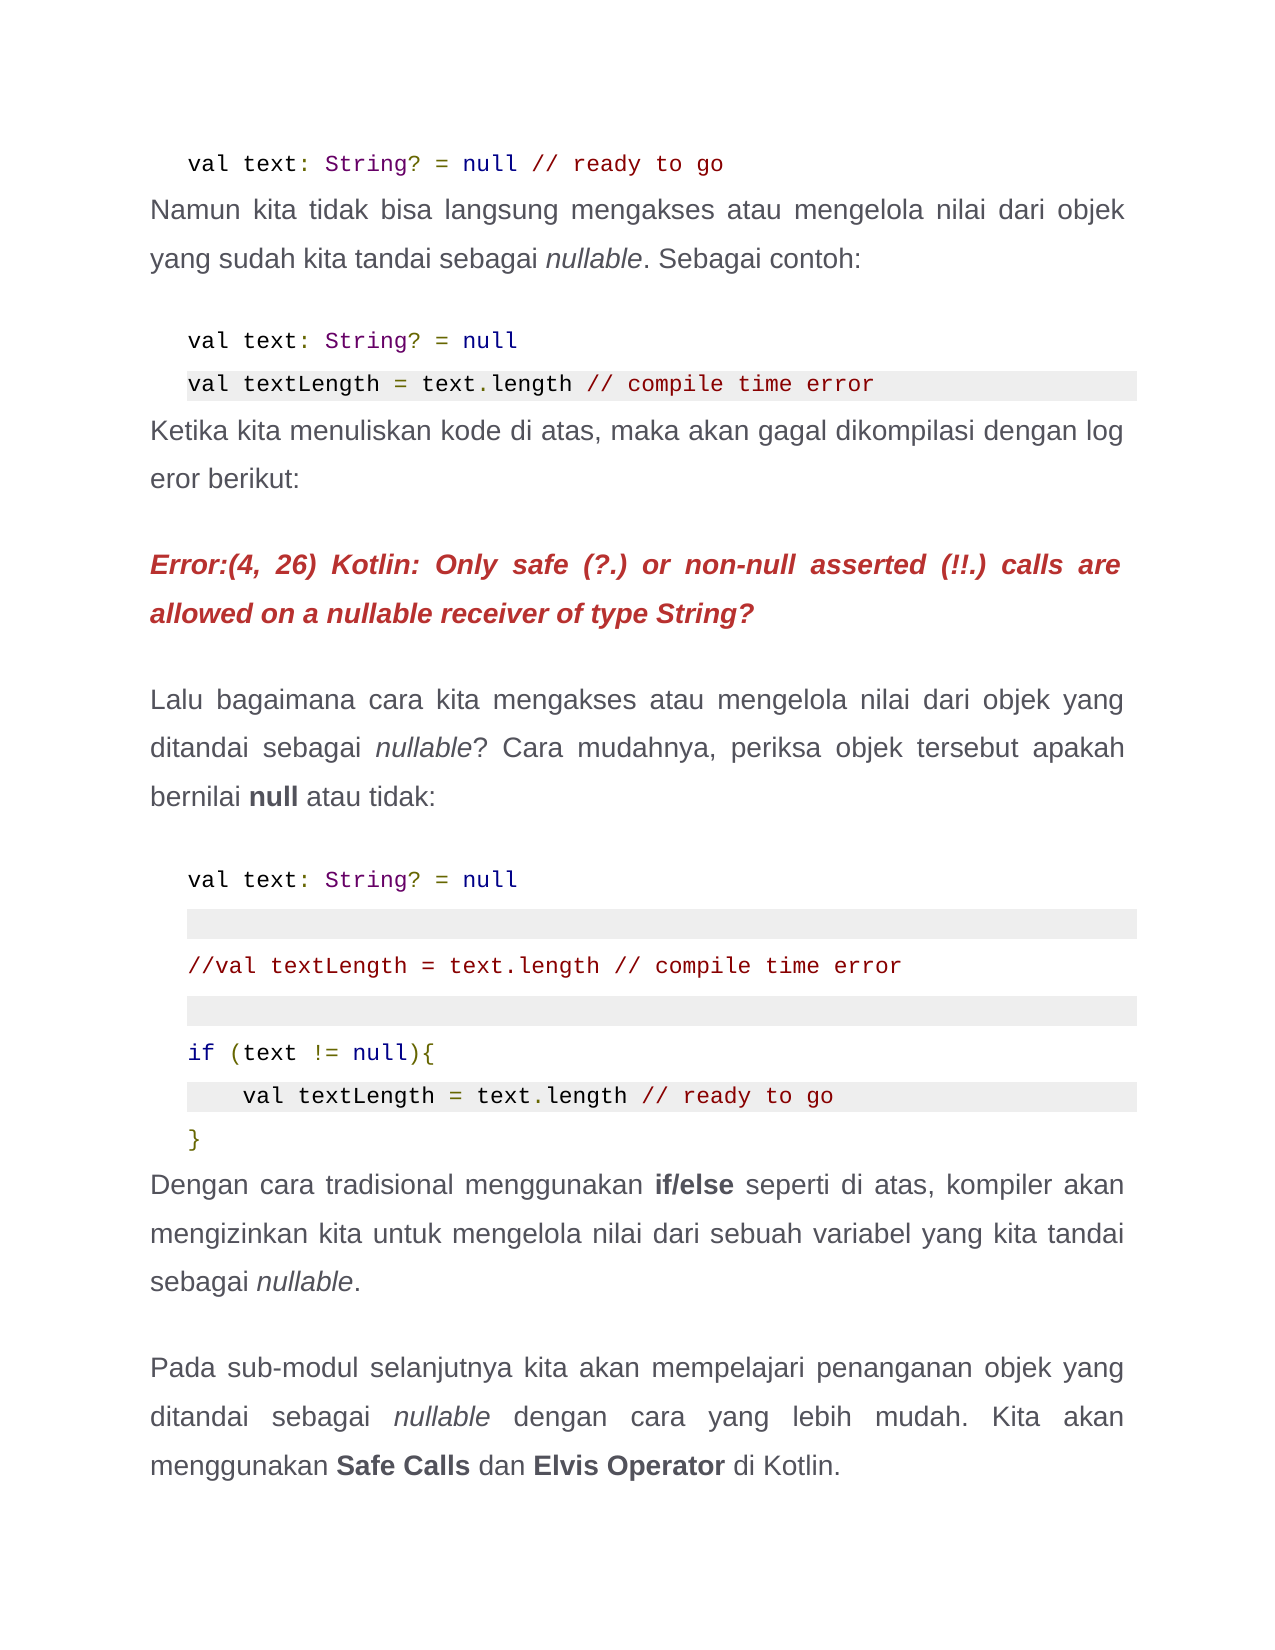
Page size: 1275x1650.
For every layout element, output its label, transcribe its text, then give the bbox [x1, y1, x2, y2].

list if (text != null){ [187, 1039, 1137, 1069]
list val textLength = text.length // ready to go [187, 1082, 1137, 1112]
text Error:(4, 26) Kotlin: Only safe (?.) or non-null asserted (!!.) calls are allowed on a nullable receiver of type String? [150, 548, 1125, 629]
list } [187, 1125, 1137, 1155]
text Ketika kita menuliskan kode di atas, maka akan gagal dikompilasi dengan log eror berikut: [150, 414, 1125, 494]
text Pada sub-modul selanjutnya kita akan mempelajari penanganan objek yang ditandai sebagai nullable dengan cara yang lebih mudah. Kita akan menggunakan Safe Calls dan Elvis Operator di Kotlin. [150, 1351, 1125, 1481]
list val text: String? = null // ready to go [187, 150, 1137, 180]
list val text: String? = null [187, 328, 1137, 358]
text Lalu bagaimana cara kita mengakses atau mengelola nilai dari objek yang ditandai sebagai nullable? Cara mudahnya, periksa objek tersebut apakah bernilai null atau tidak: [150, 683, 1125, 812]
list val textLength = text.length // compile time error [187, 371, 1137, 401]
text Namun kita tidak bisa langsung mengakses atau mengelola nilai dari objek yang sudah kita tandai sebagai nullable. Sebagai contoh: [150, 193, 1125, 274]
text Dengan cara tradisional menggunakan if/else seperti di atas, kompiler akan mengizinkan kita untuk mengelola nilai dari sebuah variabel yang kita tandai sebagai nullable. [150, 1168, 1125, 1298]
list //val textLength = text.length // compile time error [187, 953, 1137, 983]
list val text: String? = null [187, 866, 1137, 896]
